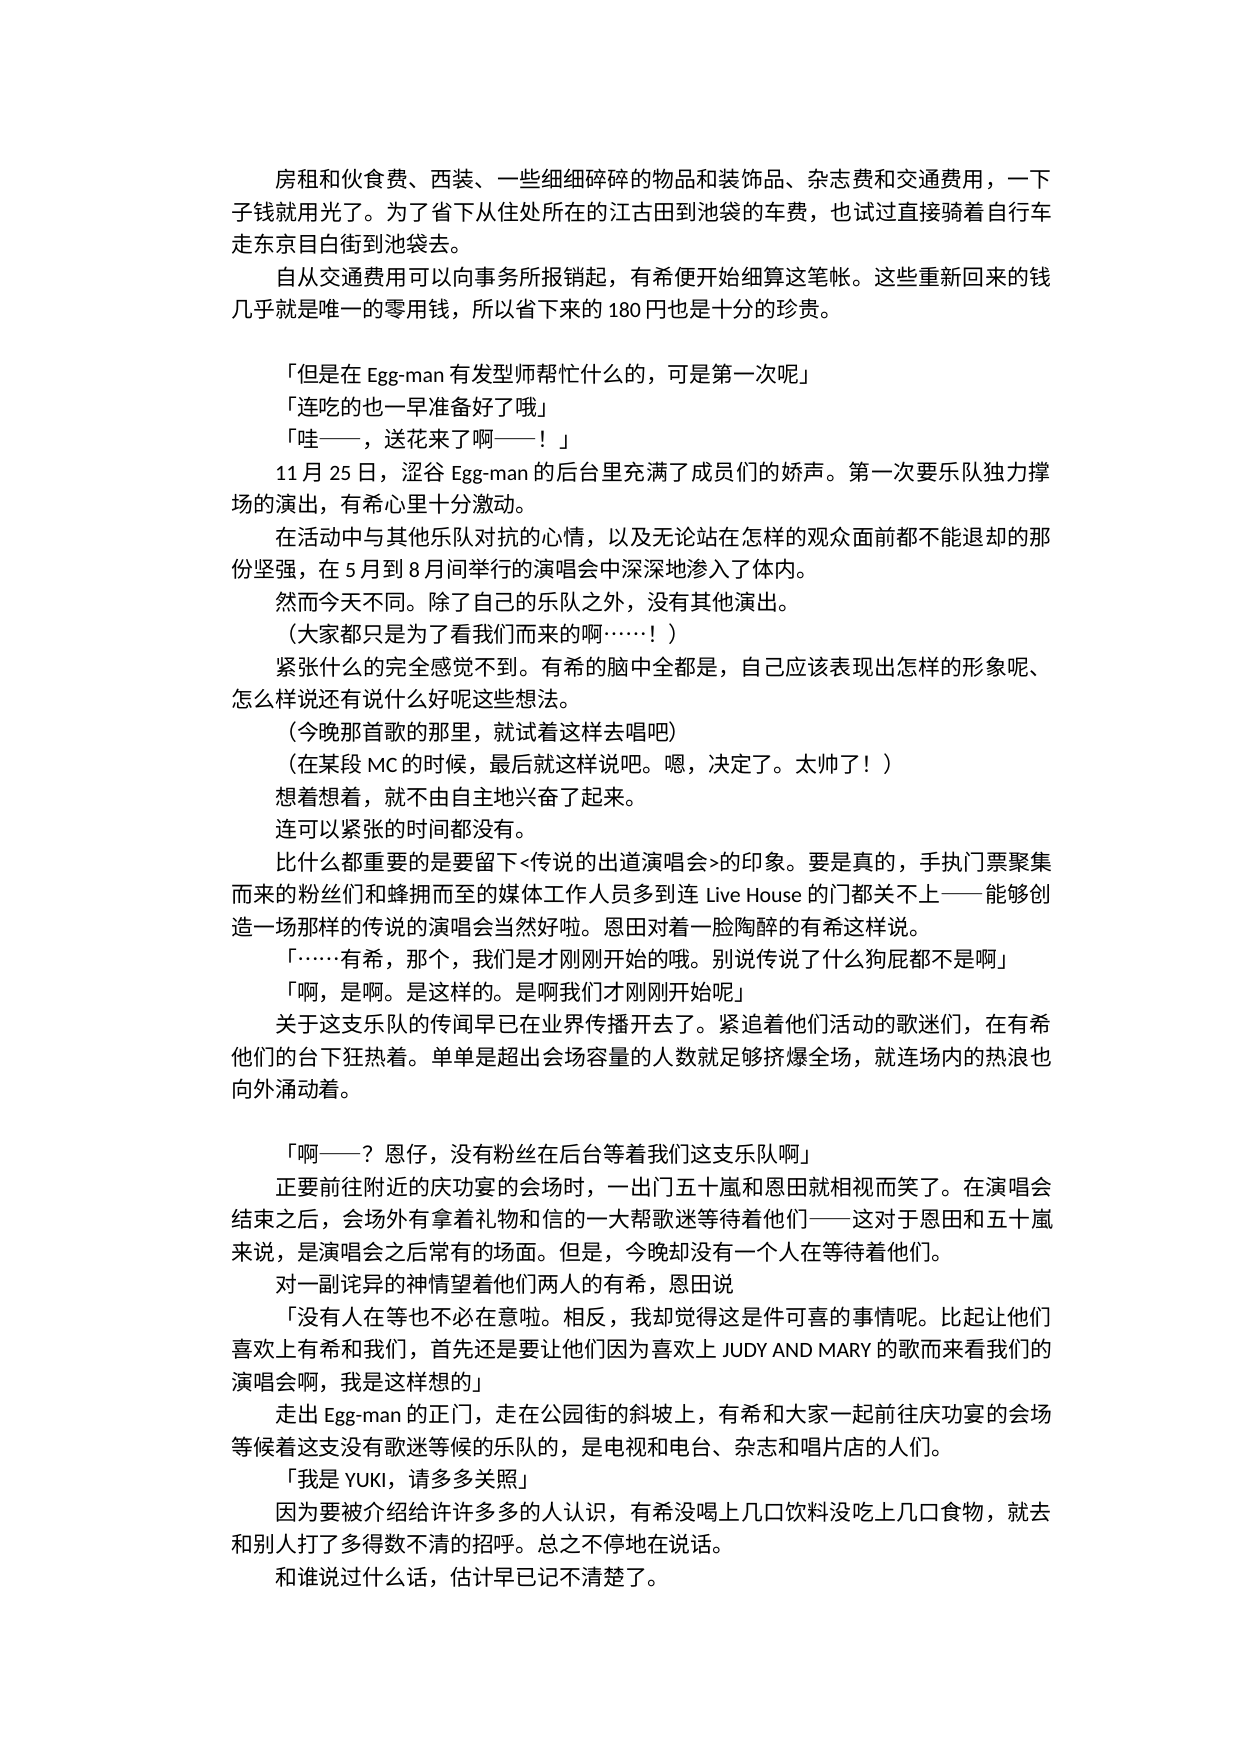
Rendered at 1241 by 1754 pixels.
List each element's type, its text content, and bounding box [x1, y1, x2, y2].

text 对一副诧异的神情望着他们两人的有希，恩田说 [231, 1267, 1053, 1299]
text 连可以紧张的时间都没有。 [231, 812, 1053, 844]
text 比什么都重要的是要留下<传说的出道演唱会>的印象。要是真的，手执门票聚集而来的粉丝们和蜂拥而至的媒体工作人员多到连Live House的门都关不上——能够创造一场那样的传说的演唱会当然好啦。恩田对着一脸陶醉的有希这样说。 [231, 844, 1053, 942]
text 想着想着，就不由自主地兴奋了起来。 [231, 779, 1053, 812]
text 走出Egg-man的正门，走在公园街的斜坡上，有希和大家一起前往庆功宴的会场。等候着这支没有歌迷等候的乐队的，是电视和电台、杂志和唱片店的人们。 [231, 1397, 1053, 1462]
text 「但是在Egg-man有发型师帮忙什么的，可是第一次呢」 [231, 357, 1053, 389]
text 「……有希，那个，我们是才刚刚开始的哦。别说传说了什么狗屁都不是啊」 [231, 942, 1053, 974]
text （在某段MC的时候，最后就这样说吧。嗯，决定了。太帅了！） [231, 747, 1053, 779]
text （今晚那首歌的那里，就试着这样去唱吧） [231, 714, 1053, 747]
text 然而今天不同。除了自己的乐队之外，没有其他演出。 [231, 584, 1053, 617]
text 自从交通费用可以向事务所报销起，有希便开始细算这笔帐。这些重新回来的钱几乎就是唯一的零用钱，所以省下来的180円也是十分的珍贵。 [231, 259, 1053, 324]
text （大家都只是为了看我们而来的啊……！） [231, 617, 1053, 649]
text 「没有人在等也不必在意啦。相反，我却觉得这是件可喜的事情呢。比起让他们喜欢上有希和我们，首先还是要让他们因为喜欢上JUDY AND MARY的歌而来看我们的演唱会啊，我是这样想的」 [231, 1299, 1053, 1397]
text 「哇——，送花来了啊——！」 [231, 422, 1053, 454]
text 11月25日，涩谷Egg-man的后台里充满了成员们的娇声。第一次要乐队独力撑场的演出，有希心里十分激动。 [231, 454, 1053, 519]
text 关于这支乐队的传闻早已在业界传播开去了。紧追着他们活动的歌迷们，在有希他们的台下狂热着。单单是超出会场容量的人数就足够挤爆全场，就连场内的热浪也向外涌动着。 [231, 1007, 1053, 1104]
text 正要前往附近的庆功宴的会场时，一出门五十嵐和恩田就相视而笑了。在演唱会结束之后，会场外有拿着礼物和信的一大帮歌迷等待着他们——这对于恩田和五十嵐来说，是演唱会之后常有的场面。但是，今晚却没有一个人在等待着他们。 [231, 1169, 1053, 1267]
text 在活动中与其他乐队对抗的心情，以及无论站在怎样的观众面前都不能退却的那份坚强，在5月到8月间举行的演唱会中深深地渗入了体内。 [231, 519, 1053, 584]
text 紧张什么的完全感觉不到。有希的脑中全都是，自己应该表现出怎样的形象呢、怎么样说还有说什么好呢这些想法。 [231, 649, 1053, 714]
text 因为要被介绍给许许多多的人认识，有希没喝上几口饮料没吃上几口食物，就去和别人打了多得数不清的招呼。总之不停地在说话。 [231, 1494, 1053, 1559]
text 「我是YUKI，请多多关照」 [231, 1462, 1053, 1494]
text 「连吃的也一早准备好了哦」 [231, 389, 1053, 422]
text 「啊，是啊。是这样的。是啊我们才刚刚开始呢」 [231, 974, 1053, 1007]
text 房租和伙食费、西装、一些细细碎碎的物品和装饰品、杂志费和交通费用，一下子钱就用光了。为了省下从住处所在的江古田到池袋的车费，也试过直接骑着自行车走东京目白街到池袋去。 [231, 162, 1053, 259]
text 和谁说过什么话，估计早已记不清楚了。 [231, 1559, 1053, 1592]
text 「啊——？恩仔，没有粉丝在后台等着我们这支乐队啊」 [231, 1137, 1053, 1169]
